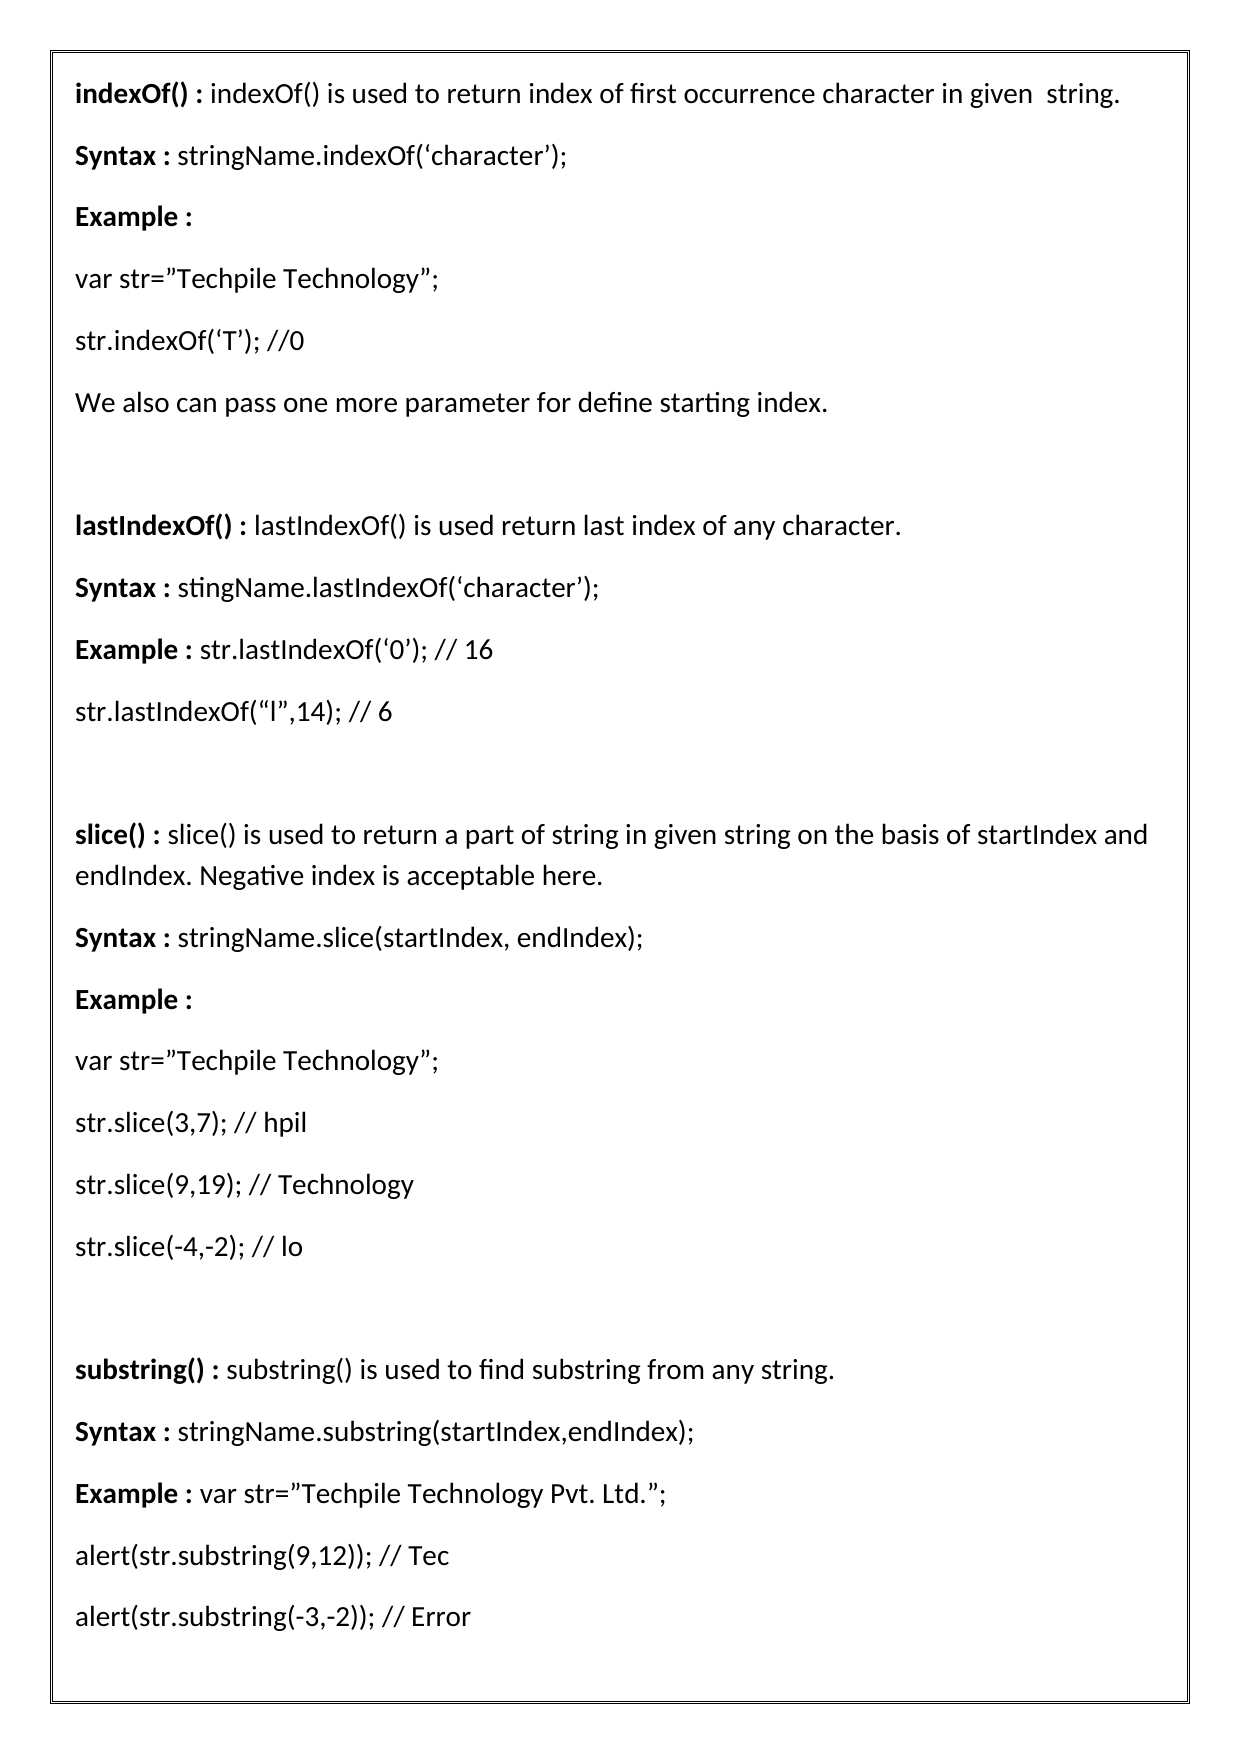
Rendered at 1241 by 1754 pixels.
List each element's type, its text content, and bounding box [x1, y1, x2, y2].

text Syntax : stringName.slice(startIndex, endIndex); [75, 919, 1165, 954]
text Example : [75, 198, 1165, 234]
text str.slice(3,7); // hpil [75, 1104, 1165, 1140]
text lastIndexOf() : lastIndexOf() is used return last index of any character. [75, 507, 1165, 543]
text str.slice(-4,-2); // lo [75, 1228, 1165, 1263]
text var str=”Techpile Technology”; [75, 1042, 1165, 1078]
text str.indexOf(‘T’); //0 [75, 322, 1165, 358]
text alert(str.substring(-3,-2)); // Error [75, 1598, 1165, 1634]
text str.slice(9,19); // Technology [75, 1166, 1165, 1202]
text alert(str.substring(9,12)); // Tec [75, 1537, 1165, 1572]
text indexOf() : indexOf() is used to return index of first occurrence character in given string. [75, 75, 1165, 111]
text Syntax : stringName.substring(startIndex,endIndex); [75, 1413, 1165, 1449]
text Example : var str=”Techpile Technology Pvt. Ltd.”; [75, 1475, 1165, 1511]
text Example : str.lastIndexOf(‘0’); // 16 [75, 631, 1165, 667]
text Syntax : stingName.lastIndexOf(‘character’); [75, 569, 1165, 605]
text We also can pass one more parameter for define starting index. [75, 384, 1165, 419]
text Example : [75, 981, 1165, 1016]
text substring() : substring() is used to find substring from any string. [75, 1351, 1165, 1387]
text var str=”Techpile Technology”; [75, 260, 1165, 296]
text str.lastIndexOf(“l”,14); // 6 [75, 693, 1165, 728]
text slice() : slice() is used to return a part of string in given string on the basis of startIndex and endIndex. Negative index is acceptable here. [75, 816, 1165, 893]
text Syntax : stringName.indexOf(‘character’); [75, 137, 1165, 172]
